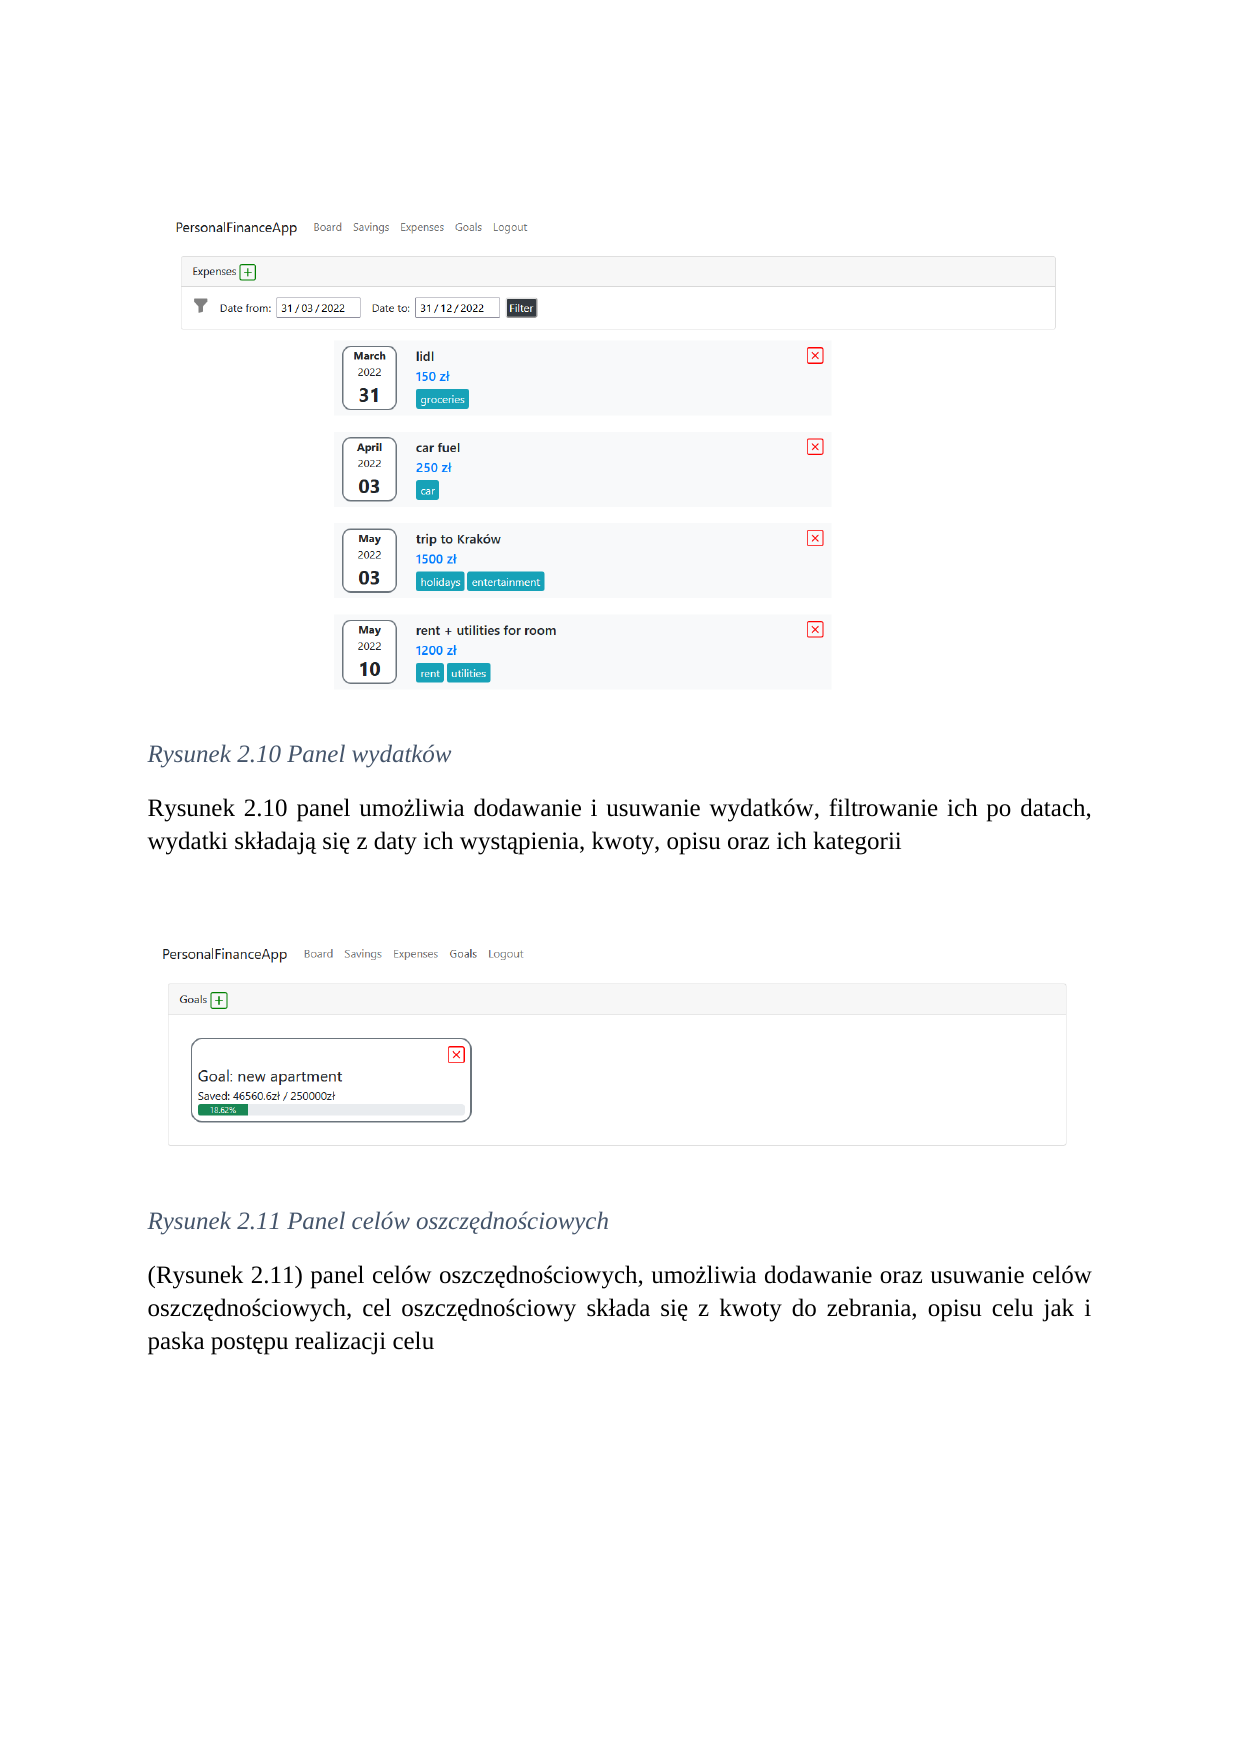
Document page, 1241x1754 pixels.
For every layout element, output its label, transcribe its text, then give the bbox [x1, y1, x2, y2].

picture [147, 936, 1092, 1186]
text Rysunek 2.11 Panel celów oszczędnościowych [147, 1206, 1093, 1235]
text Rysunek 2.10 panel umożliwia dodawanie i usuwanie wydatków, filtrowanie ich po datach, wydatki składają się z daty ich wystąpienia, kwoty, opisu oraz ich kategorii [147, 793, 1093, 855]
text Rysunek 2.10 Panel wydatków [147, 739, 1093, 768]
picture [147, 210, 1093, 719]
text (Rysunek 2.11) panel celów oszczędnościowych, umożliwia dodawanie oraz usuwanie celów oszczędnościowych, cel oszczędnościowy składa się z kwoty do zebrania, opisu celu jak i paska postępu realizacji celu [147, 1260, 1093, 1354]
